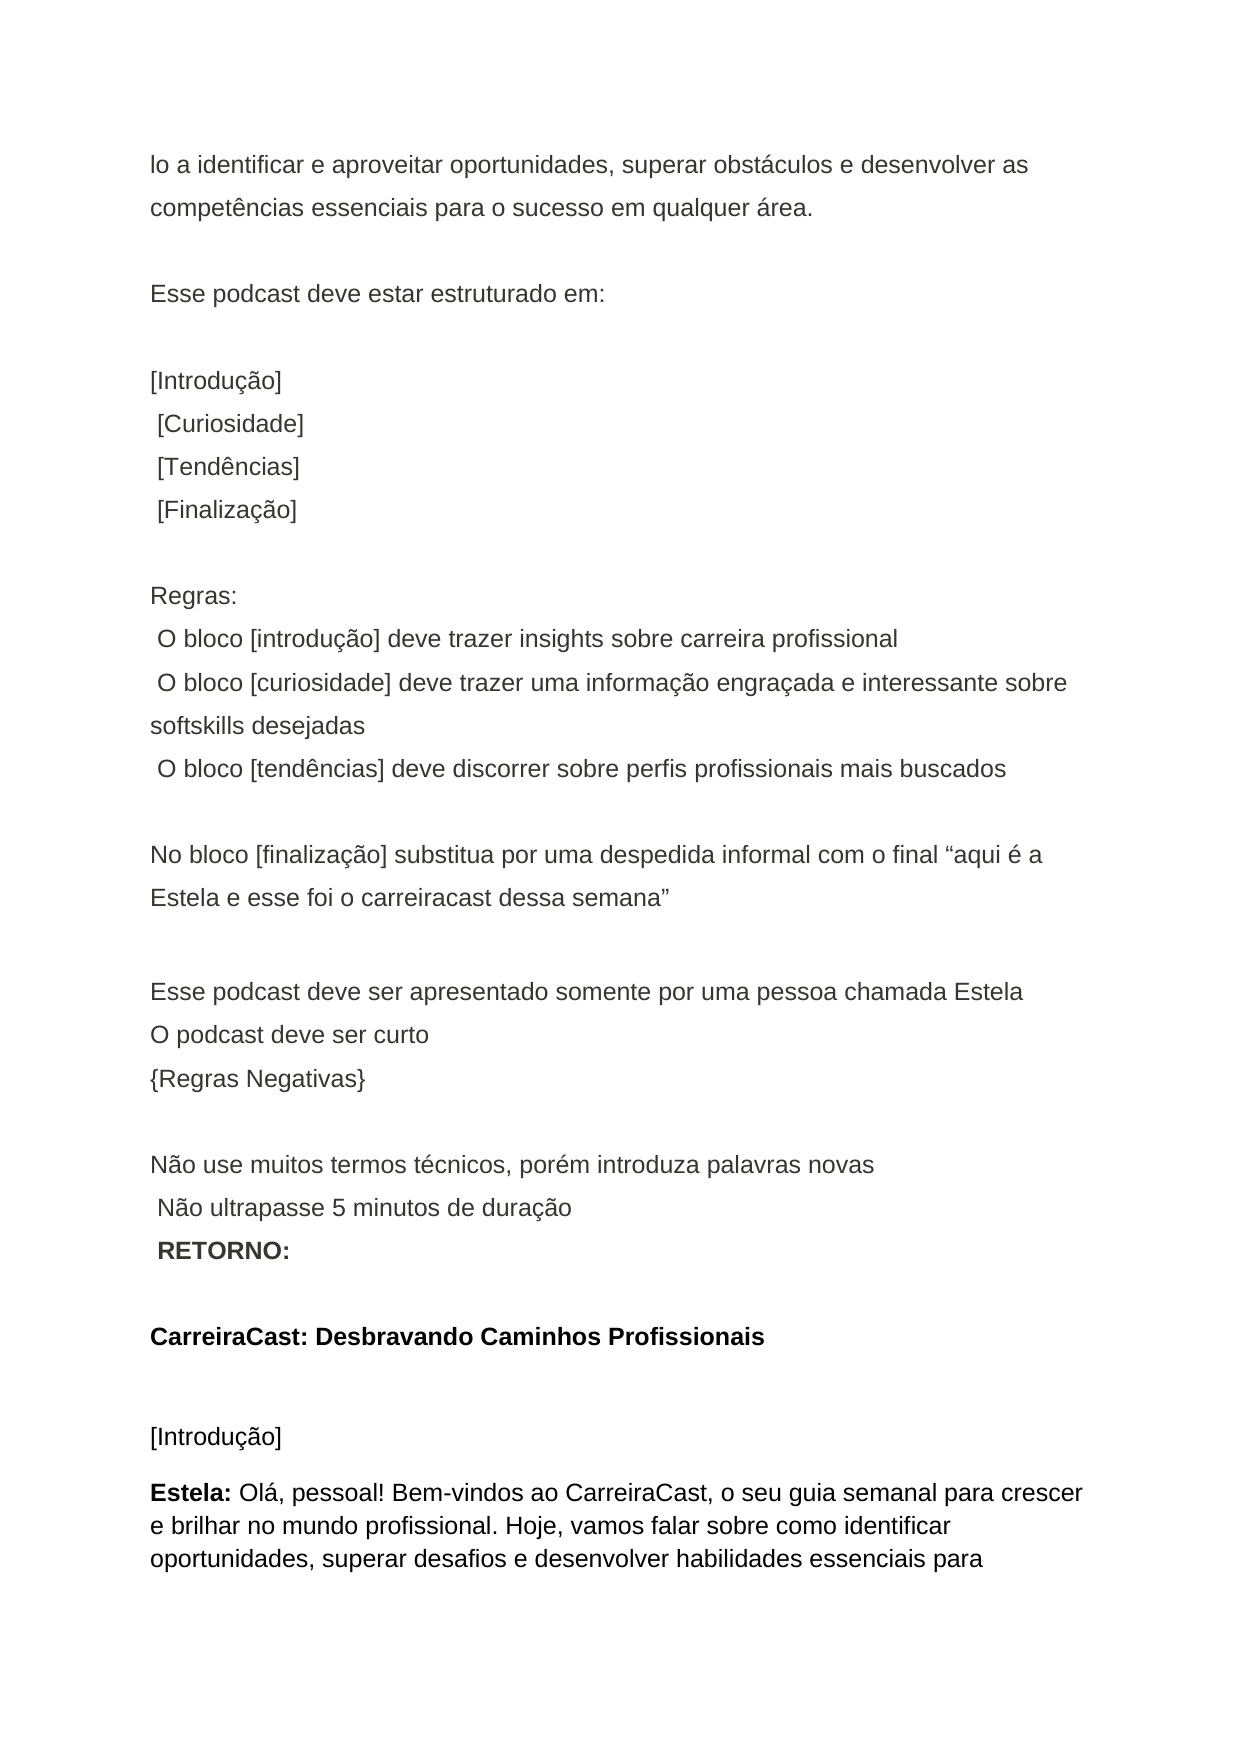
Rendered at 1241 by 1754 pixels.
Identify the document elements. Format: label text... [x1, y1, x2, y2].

text [Introdução] [150, 1422, 1090, 1450]
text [150, 150, 1090, 1351]
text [150, 1478, 1090, 1572]
